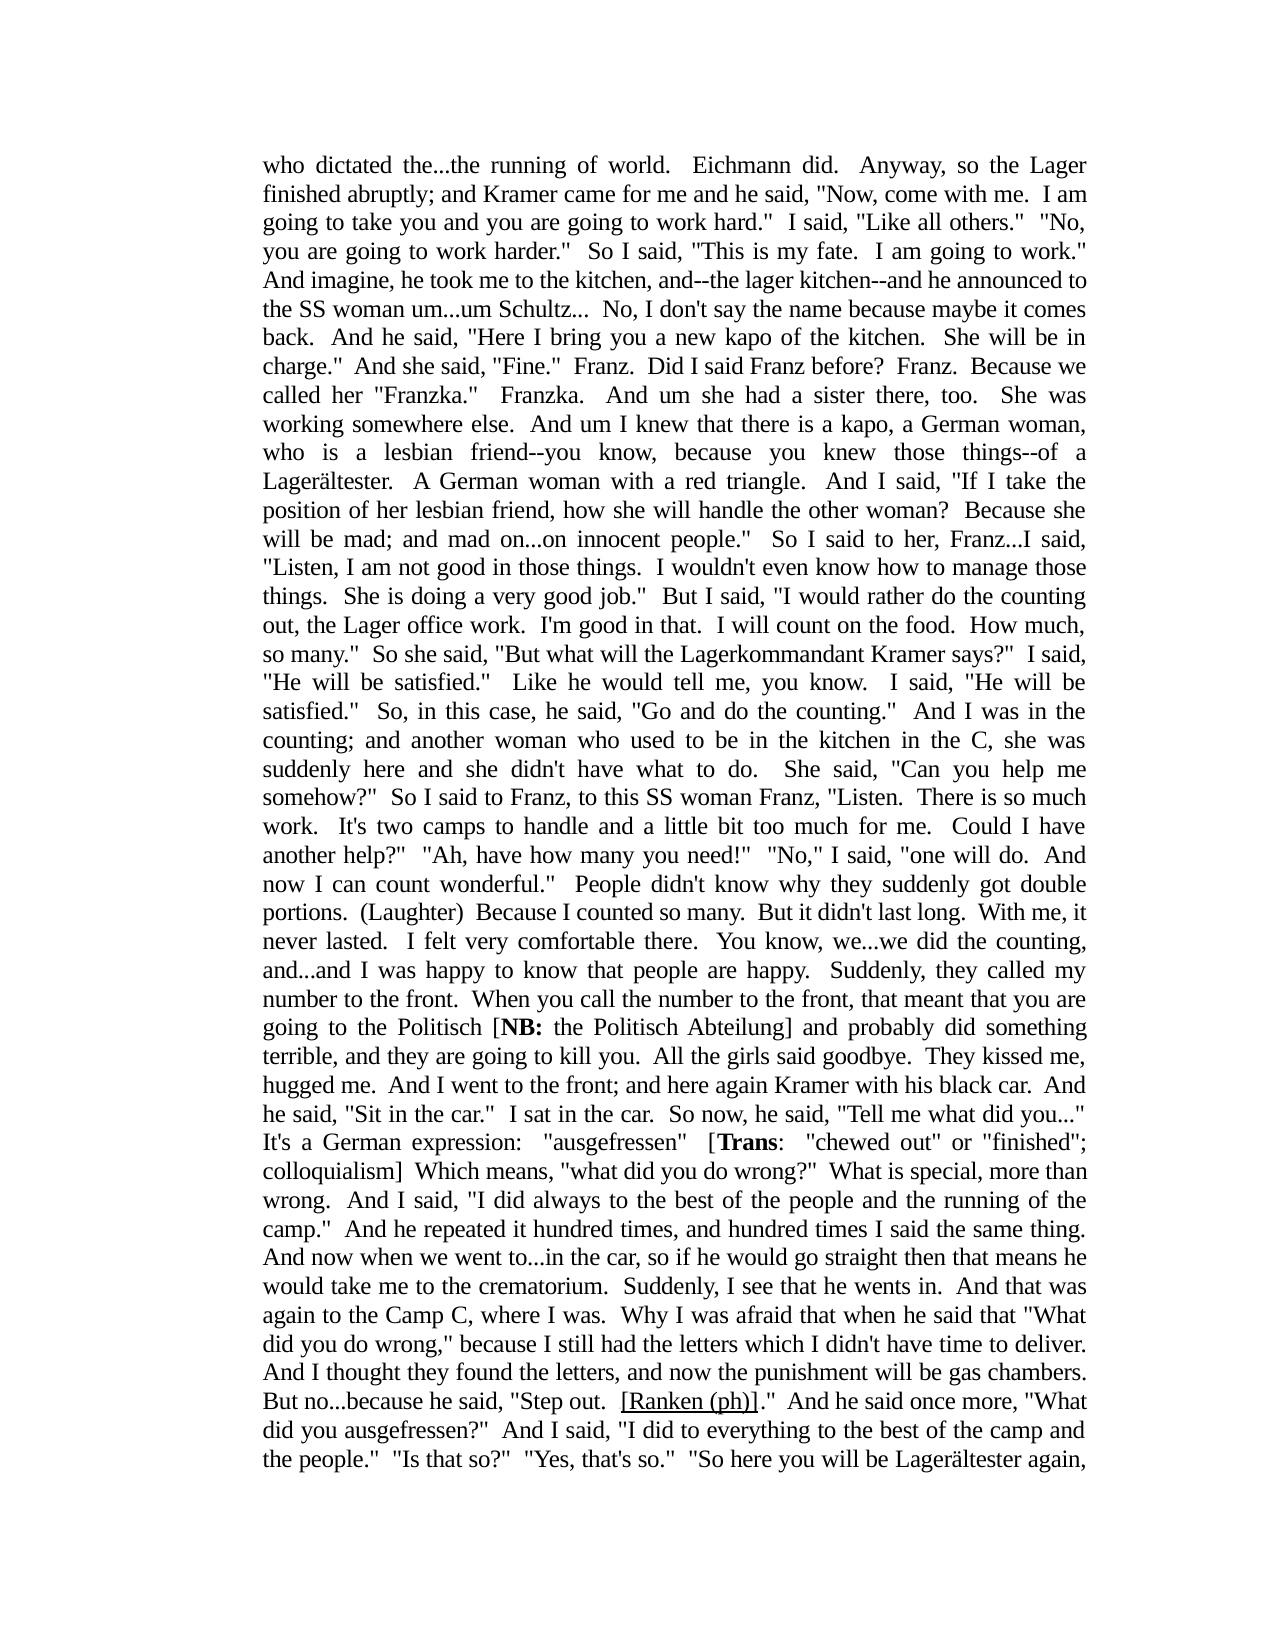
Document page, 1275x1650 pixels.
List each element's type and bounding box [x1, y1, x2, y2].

text [262, 150, 1087, 1472]
